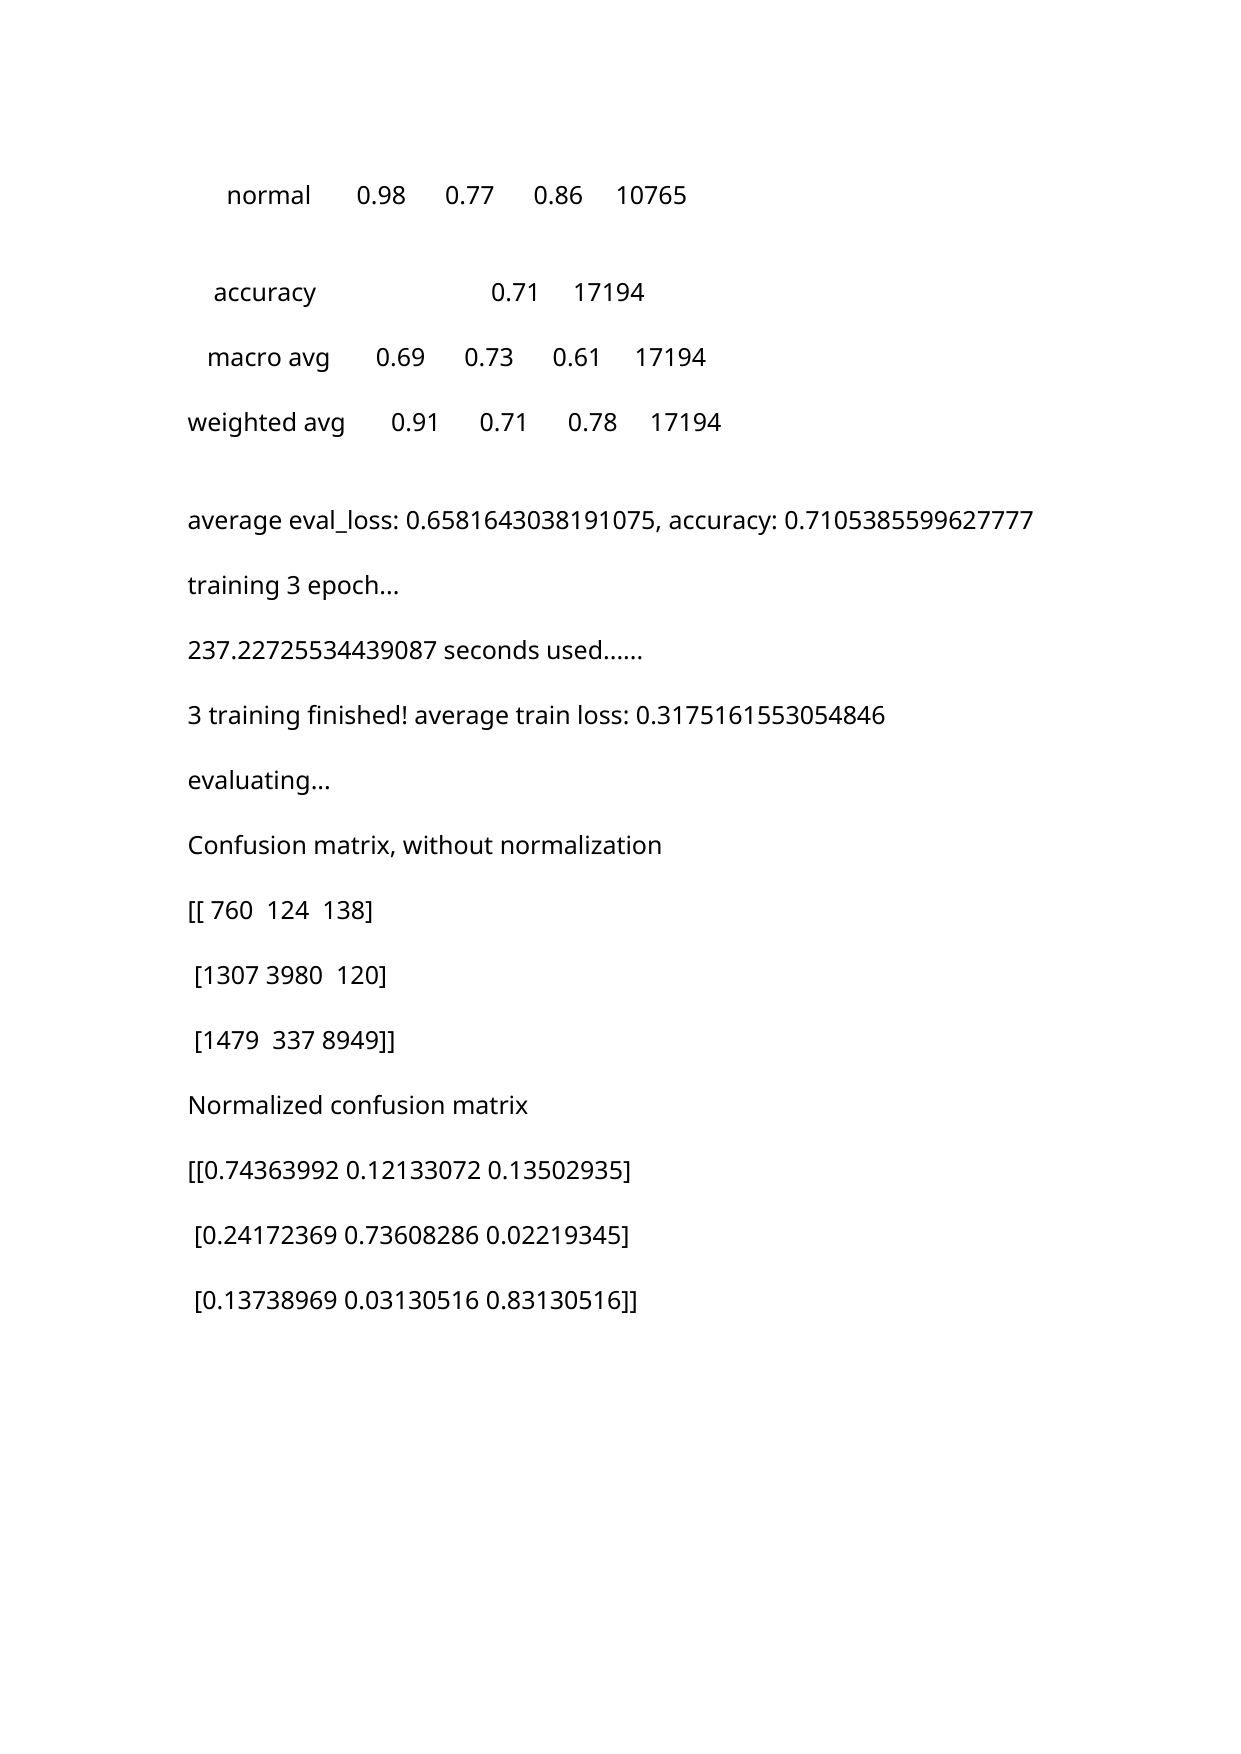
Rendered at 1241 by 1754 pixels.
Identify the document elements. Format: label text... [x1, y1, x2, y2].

text [1479 337 8949]] [187, 1007, 1053, 1072]
text training 3 epoch... [187, 552, 1053, 617]
text [[ 760 124 138] [187, 877, 1053, 942]
text [[0.74363992 0.12133072 0.13502935] [187, 1137, 1053, 1202]
text macro avg 0.69 0.73 0.61 17194 [187, 324, 1053, 389]
text [0.13738969 0.03130516 0.83130516]] [187, 1267, 1053, 1332]
text weighted avg 0.91 0.71 0.78 17194 [187, 389, 1053, 454]
text accuracy 0.71 17194 [187, 259, 1053, 324]
text Normalized confusion matrix [187, 1072, 1053, 1137]
text evaluating... [187, 747, 1053, 812]
text normal 0.98 0.77 0.86 10765 [187, 162, 1053, 227]
text [1307 3980 120] [187, 942, 1053, 1007]
text 237.22725534439087 seconds used...... [187, 617, 1053, 682]
text 3 training finished! average train loss: 0.3175161553054846 [187, 682, 1053, 747]
text Confusion matrix, without normalization [187, 812, 1053, 877]
text [0.24172369 0.73608286 0.02219345] [187, 1202, 1053, 1267]
text average eval_loss: 0.6581643038191075, accuracy: 0.7105385599627777 [187, 487, 1053, 552]
